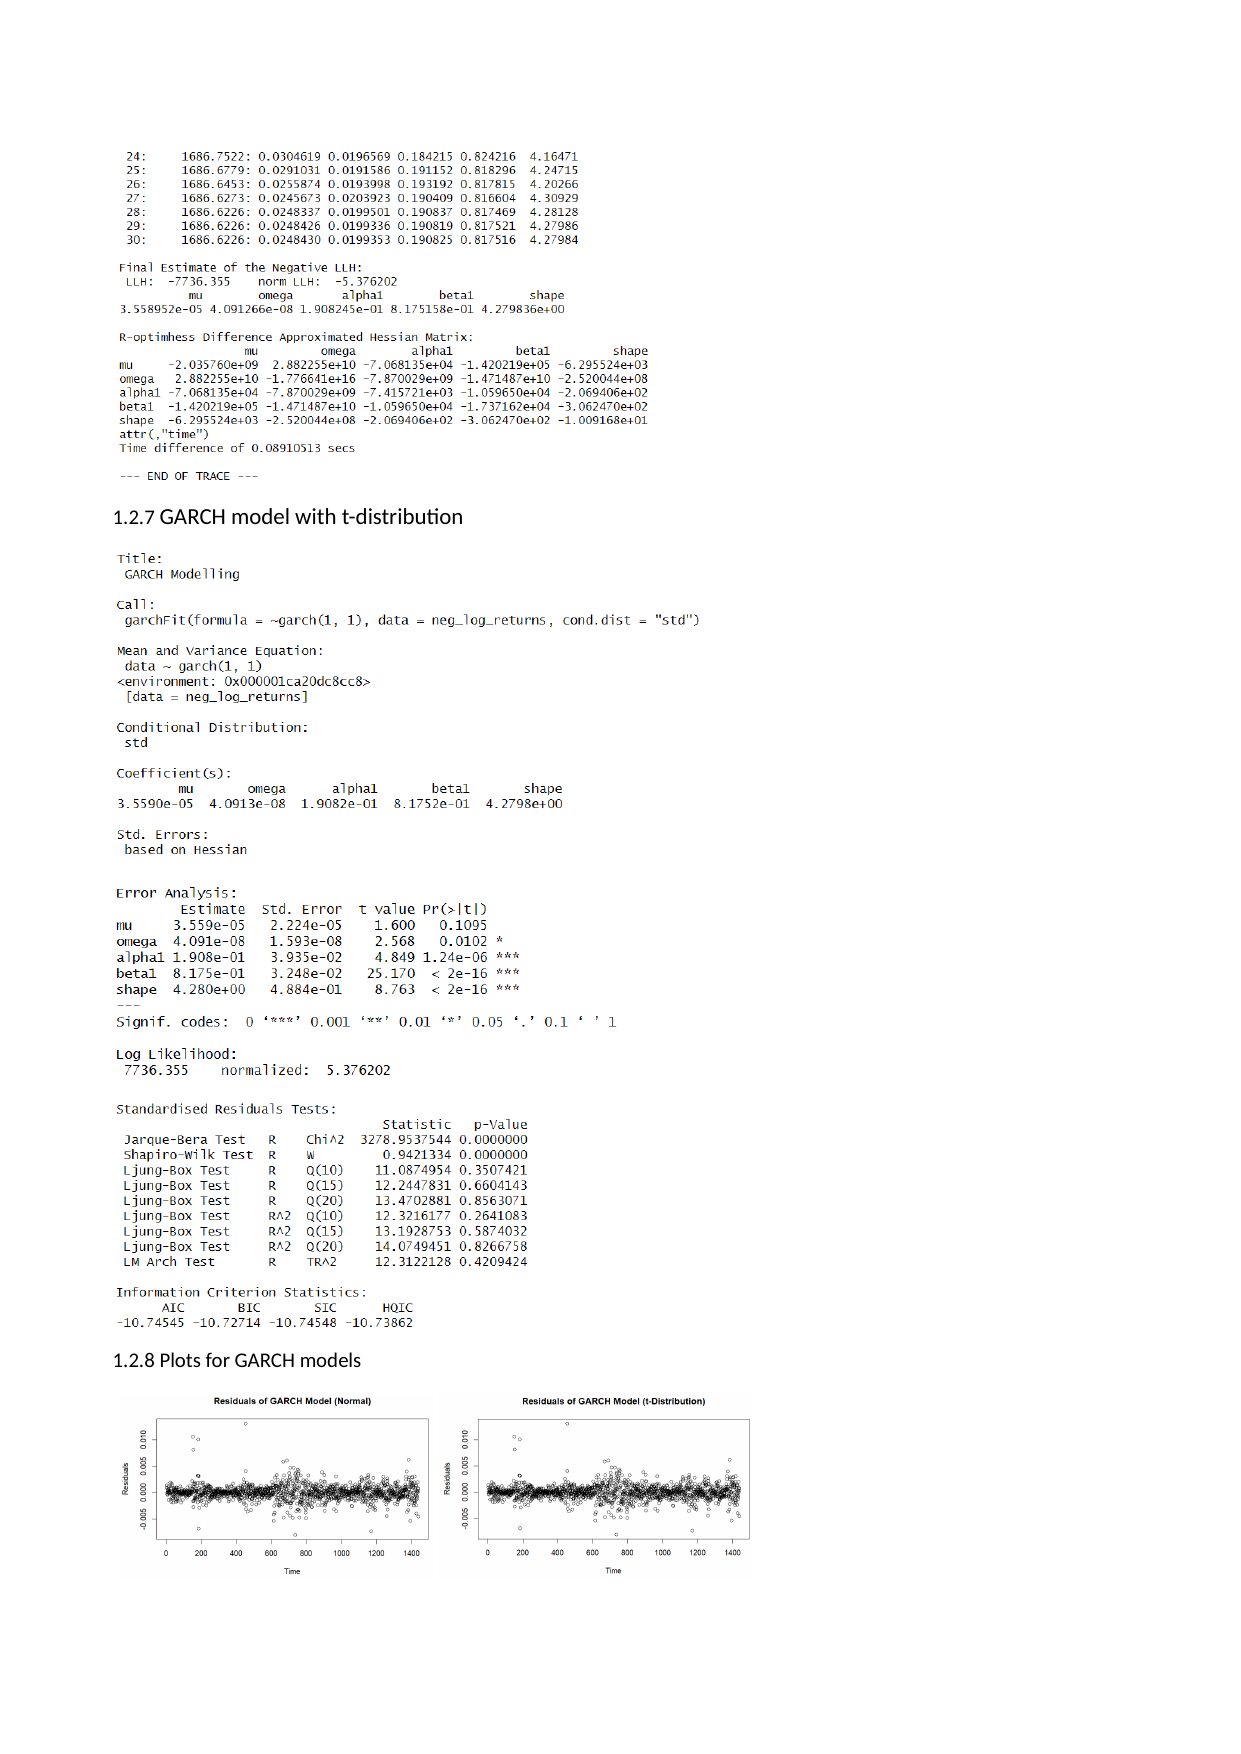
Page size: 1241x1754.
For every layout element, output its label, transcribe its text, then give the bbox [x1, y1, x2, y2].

text 1.2.7 GARCH model with t-distribution [112, 502, 1128, 530]
picture [112, 150, 708, 483]
picture [117, 1394, 434, 1578]
picture [112, 881, 625, 1080]
picture [439, 1391, 754, 1578]
picture [112, 1098, 584, 1329]
picture [112, 548, 740, 863]
text 1.2.8 Plots for GARCH models [112, 1347, 1128, 1372]
